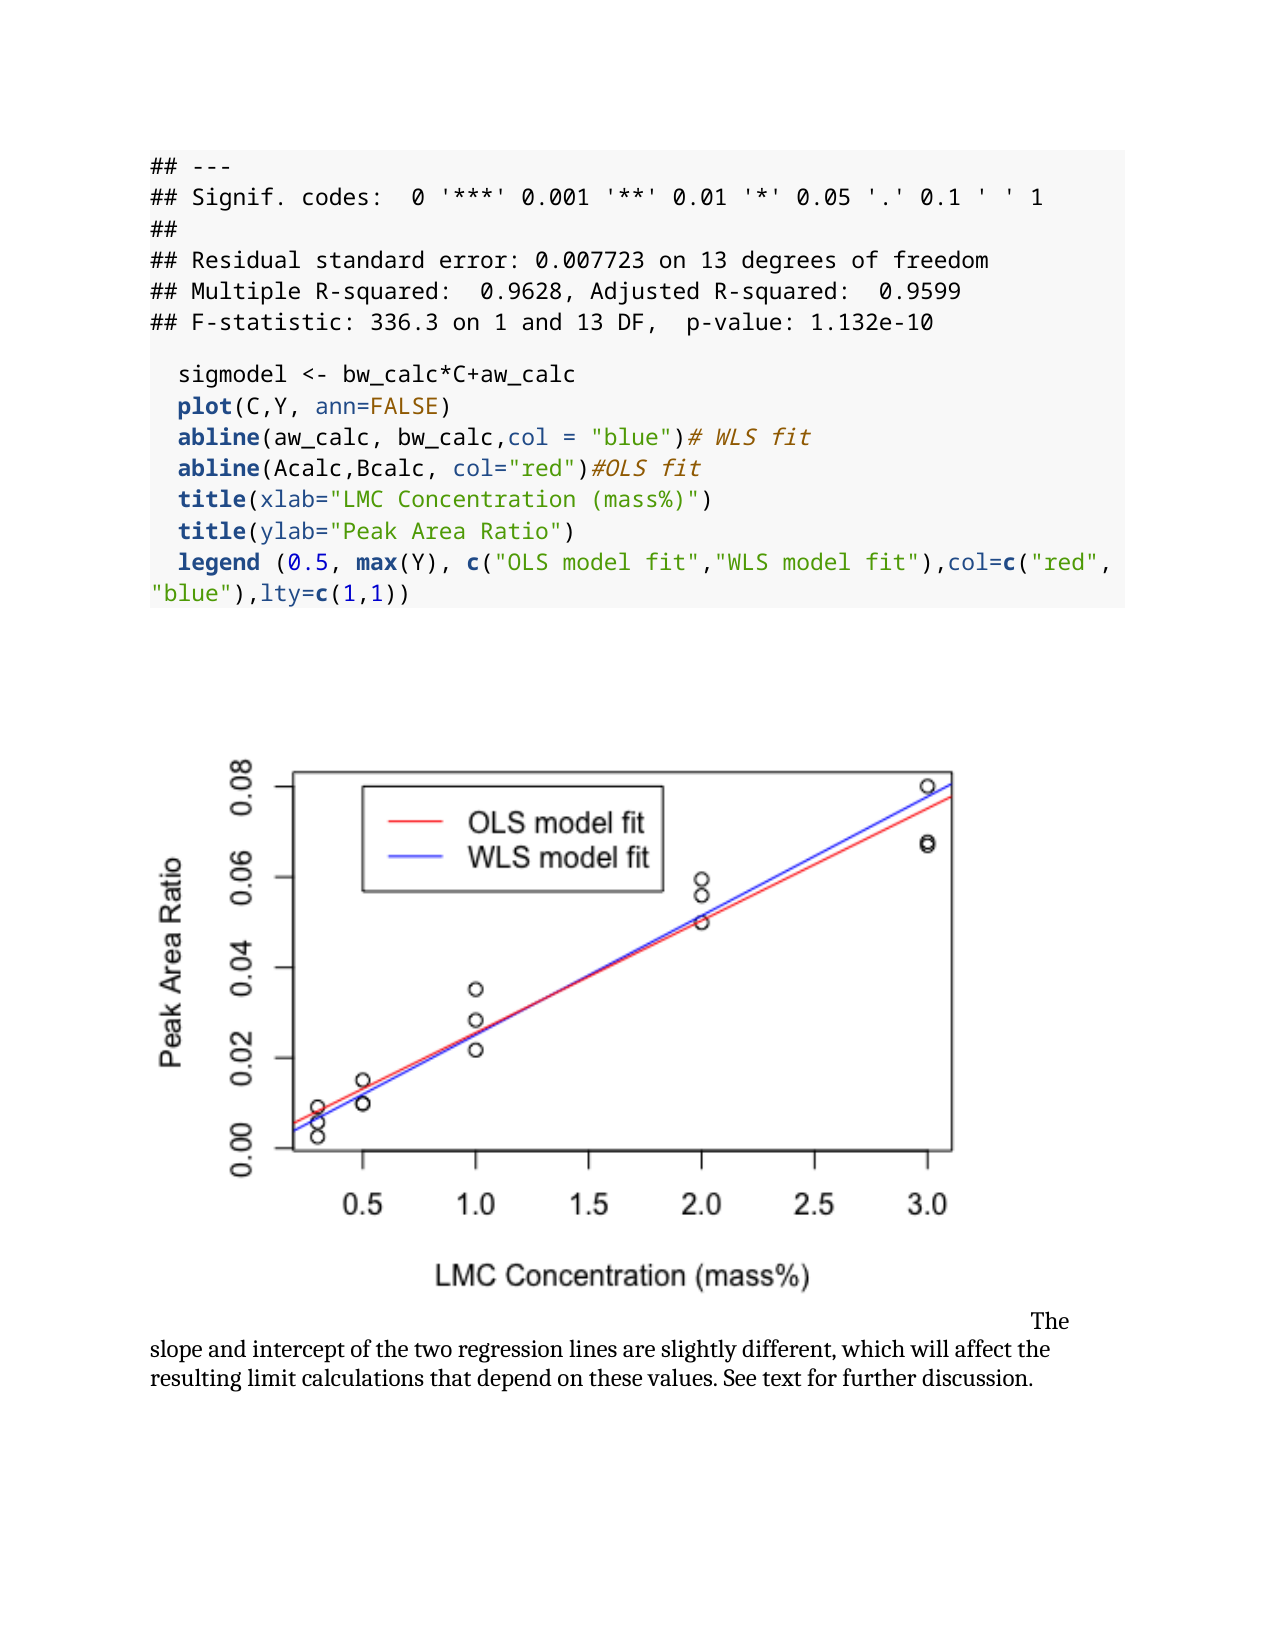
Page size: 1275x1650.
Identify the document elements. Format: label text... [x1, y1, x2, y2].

picture [150, 629, 1025, 1330]
text sigmodel <- bw_calc*C+aw_calc plot(C,Y, ann=FALSE) abline(aw_calc, bw_calc,col = "blue")# WLS fit abline(Acalc,Bcalc, col="red")#OLS fit title(xlab="LMC Concentration (mass%)") title(ylab="Peak Area Ratio") legend (0.5, max(Y), c("OLS model fit","WLS model fit"),col=c("red", "blue"),lty=c(1,1)) [150, 358, 1125, 608]
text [150, 150, 1125, 337]
